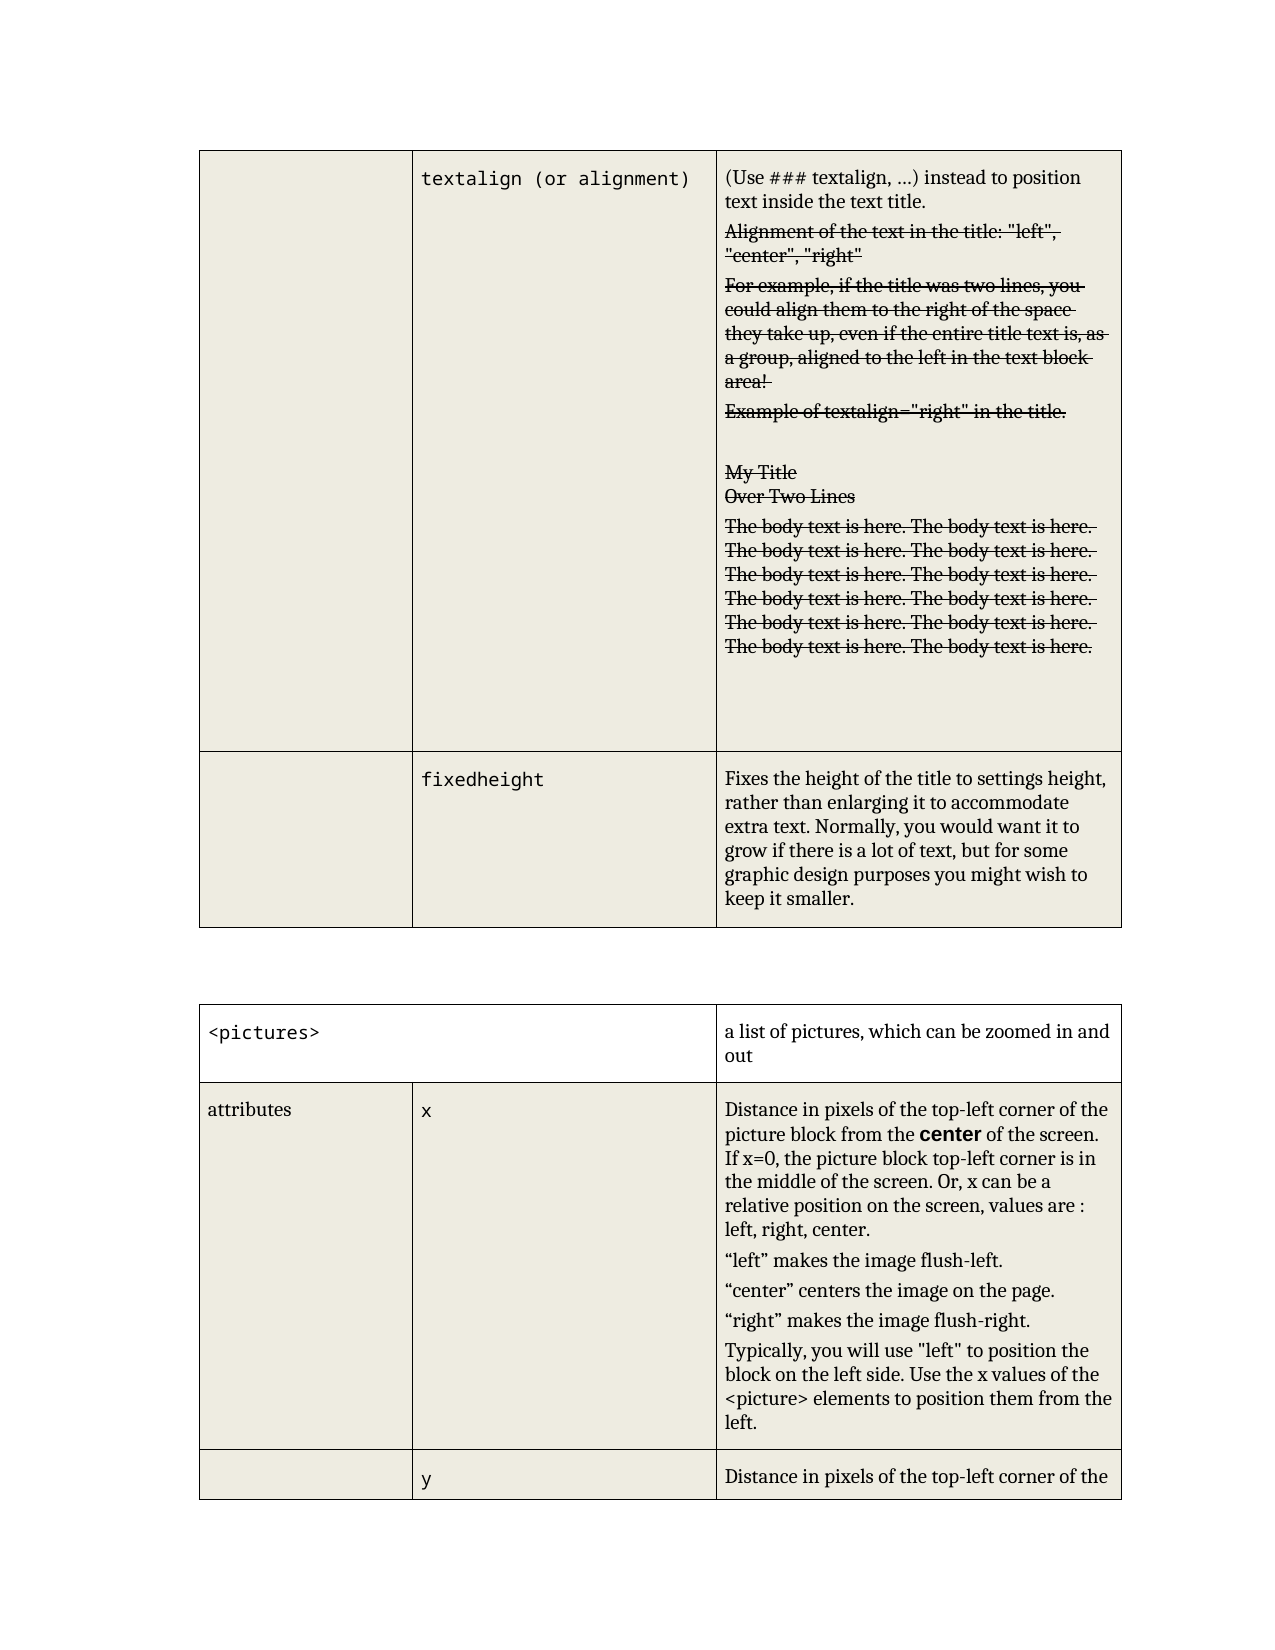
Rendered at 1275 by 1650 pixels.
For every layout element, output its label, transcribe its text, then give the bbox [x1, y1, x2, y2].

table_cell fixedheight [413, 752, 716, 927]
table_cell [200, 151, 412, 751]
table_cell [200, 1450, 412, 1499]
table_cell textalign (or alignment) [413, 151, 716, 751]
table_cell attributes [200, 1083, 412, 1449]
table_cell Distance in pixels of the top-left corner of the picture block from the center of the screen. If x=0, the picture block top-left corner is in the middle of the screen. Or, x can be a relative position on the screen, values are : left, right, center. “left” makes the image flush-left. “center” centers the image on the page. “right” makes the image flush-right. Typically, you will use "left" to position the block on the left side. Use the x values of the <picture> elements to position them from the left. [717, 1083, 1121, 1449]
table_header a list of pictures, which can be zoomed in and out [717, 1005, 1121, 1082]
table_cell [717, 1450, 1121, 1499]
table_cell Fixes the height of the title to settings height, rather than enlarging it to accommodate extra text. Normally, you would want it to grow if there is a lot of text, but for some graphic design purposes you might wish to keep it smaller. [717, 752, 1121, 927]
table_header <pictures> [200, 1005, 716, 1082]
table_cell x [413, 1083, 716, 1449]
table_cell [200, 752, 412, 927]
table_cell (Use ### textalign, …) instead to position text inside the text title. Alignment of the text in the title: "left", "center", "right" For example, if the title was two lines, you could align them to the right of the space they take up, even if the entire title text is, as a group, aligned to the left in the text block area! Example of textalign="right" in the title. My Title Over Two Lines The body text is here. The body text is here. The body text is here. The body text is here. The body text is here. The body text is here. The body text is here. The body text is here. The body text is here. The body text is here. The body text is here. The body text is here. [717, 151, 1121, 751]
table_cell y [413, 1450, 716, 1499]
